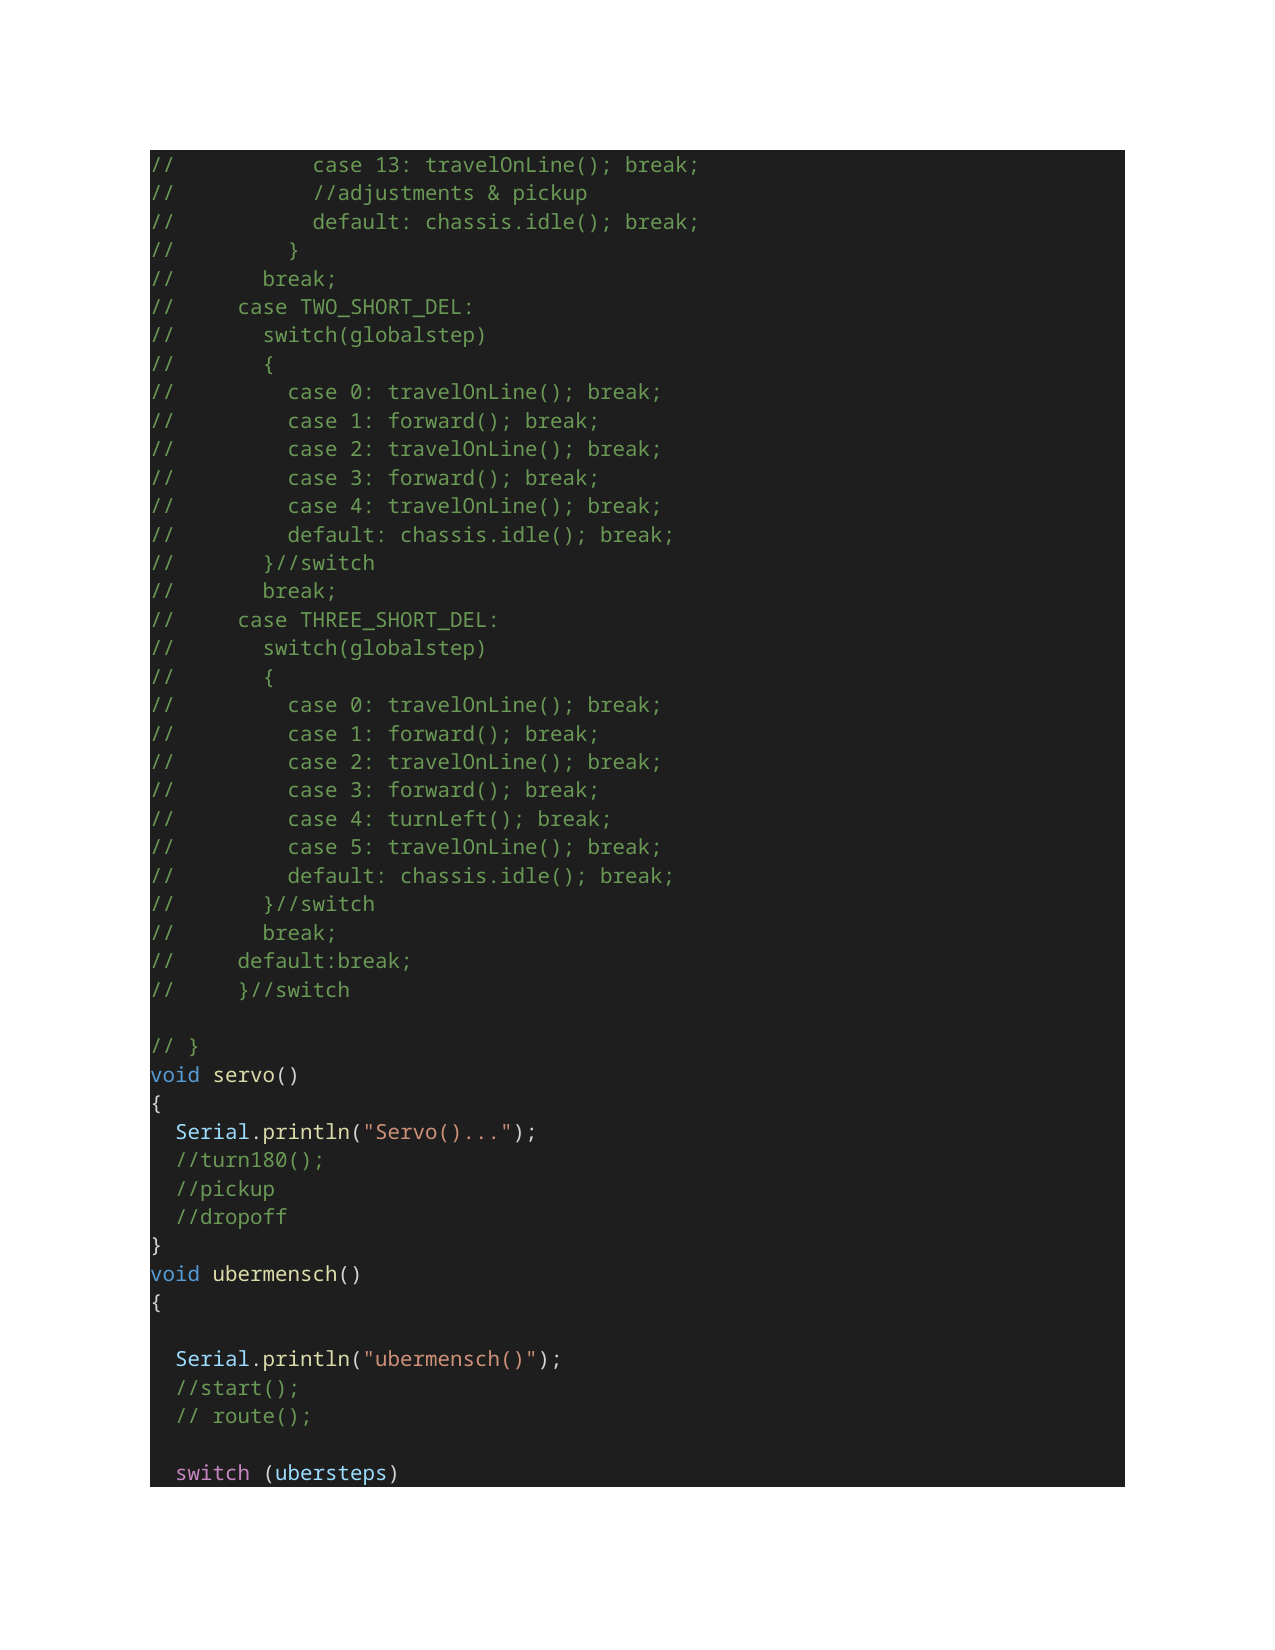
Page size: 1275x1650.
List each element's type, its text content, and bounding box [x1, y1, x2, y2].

text // switch(globalstep) [150, 633, 1125, 662]
text // route(); [150, 1401, 1125, 1430]
text Serial.println("ubermensch()"); [150, 1344, 1125, 1373]
text // { [150, 349, 1125, 377]
text //dropoff [150, 1202, 1125, 1231]
text // }//switch [150, 975, 1125, 1003]
text // break; [150, 264, 1125, 292]
text Serial.println("Servo()..."); [150, 1117, 1125, 1145]
text // case 1: forward(); break; [150, 406, 1125, 434]
text // case 0: travelOnLine(); break; [150, 377, 1125, 406]
text // case 1: forward(); break; [150, 719, 1125, 747]
text // case 0: travelOnLine(); break; [150, 690, 1125, 719]
text // case THREE_SHORT_DEL: [150, 605, 1125, 633]
text //start(); [150, 1373, 1125, 1401]
text // default: chassis.idle(); break; [150, 520, 1125, 548]
text // }//switch [150, 889, 1125, 918]
text // case 13: travelOnLine(); break; [150, 150, 1125, 178]
text void servo() [150, 1060, 1125, 1088]
text void ubermensch() [150, 1259, 1125, 1287]
text // } [150, 235, 1125, 264]
text // case TWO_SHORT_DEL: [150, 292, 1125, 321]
text // { [150, 662, 1125, 690]
text // default: chassis.idle(); break; [150, 861, 1125, 889]
text // case 2: travelOnLine(); break; [150, 747, 1125, 776]
text switch (ubersteps) [150, 1458, 1125, 1487]
text //pickup [150, 1174, 1125, 1202]
text // case 3: forward(); break; [150, 463, 1125, 491]
text { [150, 1088, 1125, 1117]
text } [150, 1231, 1125, 1259]
text // case 2: travelOnLine(); break; [150, 434, 1125, 463]
text // break; [150, 577, 1125, 605]
text // case 4: turnLeft(); break; [150, 804, 1125, 832]
text // }//switch [150, 548, 1125, 577]
text // default: chassis.idle(); break; [150, 207, 1125, 235]
text // switch(globalstep) [150, 321, 1125, 349]
text // default:break; [150, 946, 1125, 975]
text // } [150, 1032, 1125, 1060]
text // //adjustments & pickup [150, 178, 1125, 207]
text { [150, 1287, 1125, 1316]
text // case 5: travelOnLine(); break; [150, 832, 1125, 861]
text // case 4: travelOnLine(); break; [150, 491, 1125, 520]
text // break; [150, 918, 1125, 946]
text // case 3: forward(); break; [150, 776, 1125, 804]
text //turn180(); [150, 1145, 1125, 1174]
